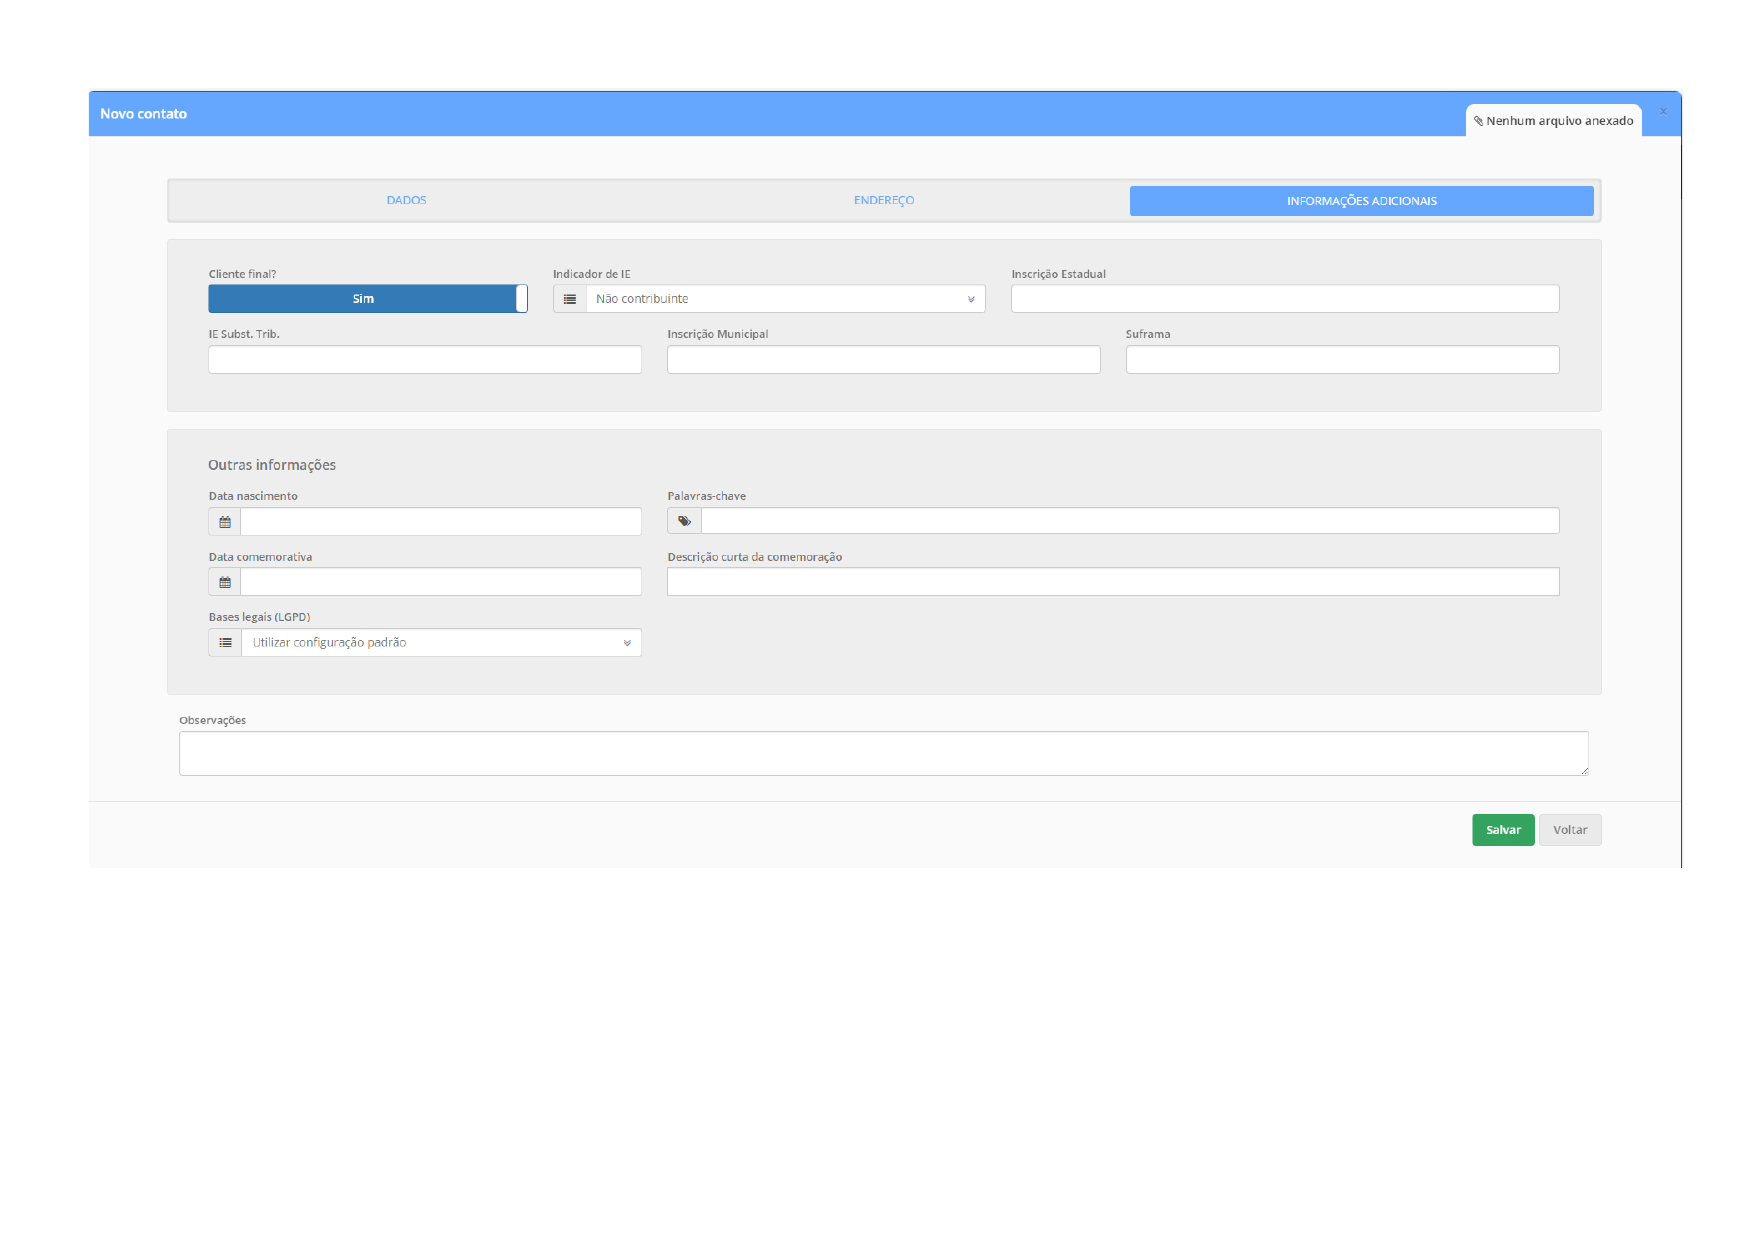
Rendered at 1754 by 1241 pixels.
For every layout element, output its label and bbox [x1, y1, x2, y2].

picture [88, 88, 1684, 868]
